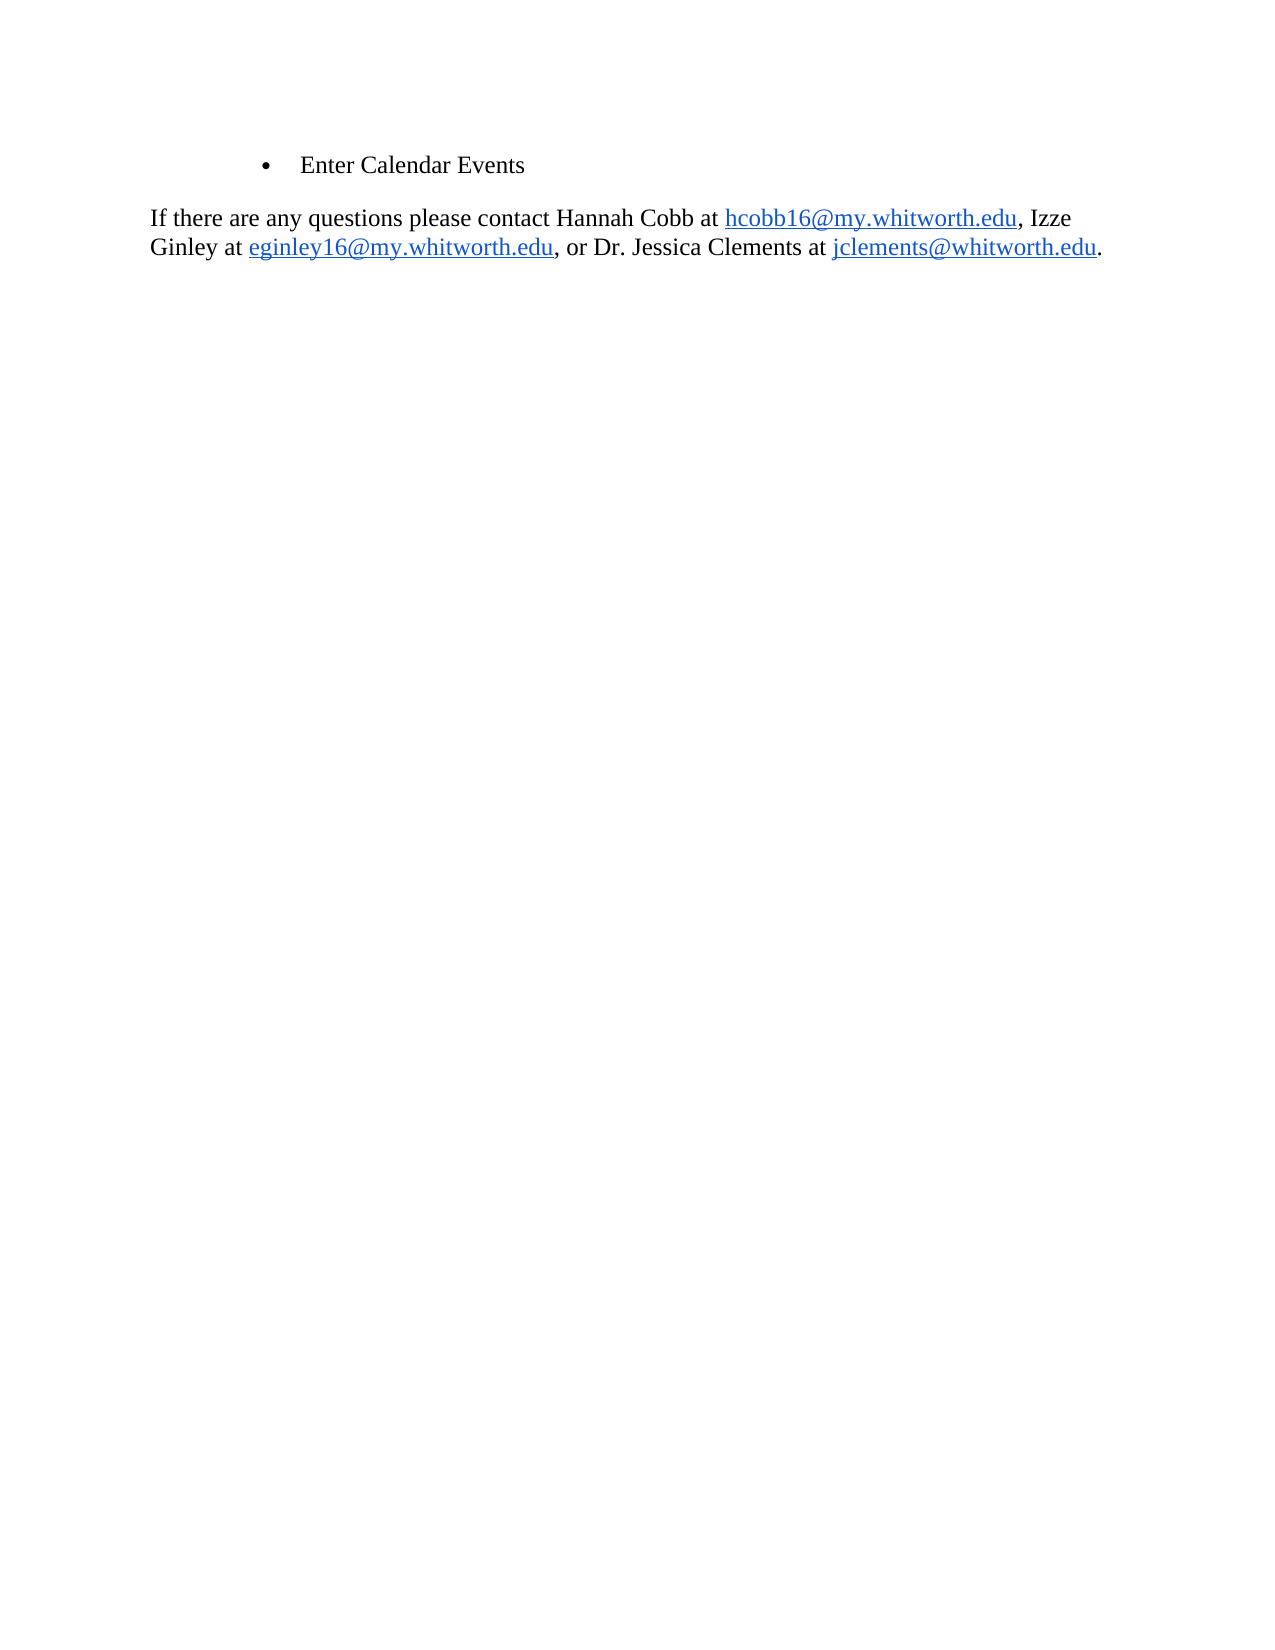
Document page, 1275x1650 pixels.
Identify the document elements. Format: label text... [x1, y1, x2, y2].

list Enter Calendar Events [262, 150, 1125, 179]
text If there are any questions please contact Hannah Cobb at hcobb16@my.whitworth.edu, Izze Ginley at eginley16@my.whitworth.edu, or Dr. Jessica Clements at jclements@whitworth.edu. [150, 179, 1125, 260]
